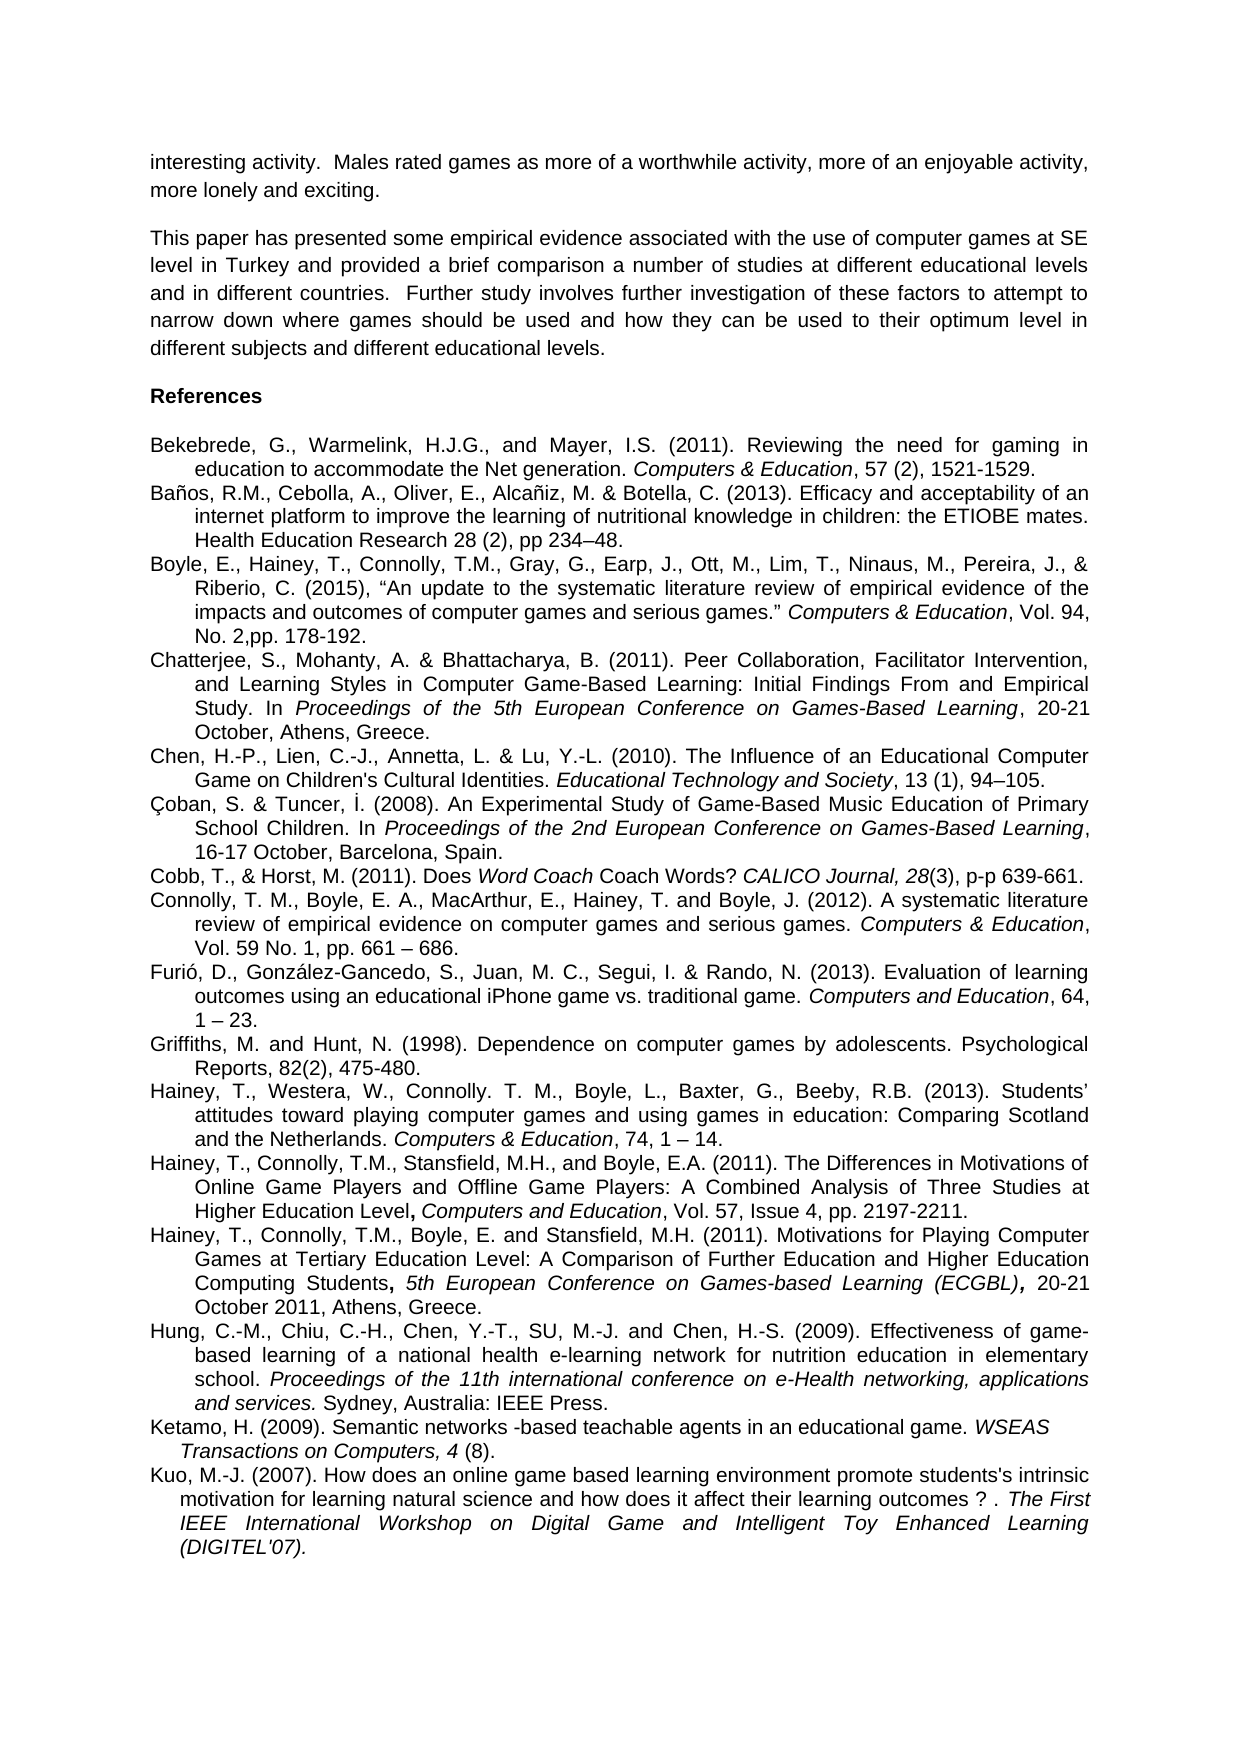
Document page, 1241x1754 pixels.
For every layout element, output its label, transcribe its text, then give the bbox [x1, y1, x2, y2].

text Ketamo, H. (2009). Semantic networks -based teachable agents in an educational game. WSEAS Transactions on Computers, 4 (8). [150, 1415, 1090, 1463]
text Hainey, T., Connolly, T.M., Stansfield, M.H., and Boyle, E.A. (2011). The Differences in Motivations of Online Game Players and Offline Game Players: A Combined Analysis of Three Studies at Higher Education Level, Computers and Education, Vol. 57, Issue 4, pp. 2197-2211. [150, 1151, 1090, 1223]
text Chatterjee, S., Mohanty, A. & Bhattacharya, B. (2011). Peer Collaboration, Facilitator Intervention, and Learning Styles in Computer Game-Based Learning: Initial Findings From and Empirical Study. In Proceedings of the 5th European Conference on Games-Based Learning, 20-21 October, Athens, Greece. [150, 648, 1090, 744]
text Connolly, T. M., Boyle, E. A., MacArthur, E., Hainey, T. and Boyle, J. (2012). A systematic literature review of empirical evidence on computer games and serious games. Computers & Education, Vol. 59 No. 1, pp. 661 – 686. [150, 888, 1090, 959]
text Hainey, T., Westera, W., Connolly. T. M., Boyle, L., Baxter, G., Beeby, R.B. (2013). Students’ attitudes toward playing computer games and using games in education: Comparing Scotland and the Netherlands. Computers & Education, 74, 1 – 14. [150, 1079, 1090, 1151]
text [150, 150, 1090, 201]
text Cobb, T., & Horst, M. (2011). Does Word Coach Coach Words? CALICO Journal, 28(3), p-p 639-661. [150, 864, 1090, 888]
text Bekebrede, G., Warmelink, H.J.G., and Mayer, I.S. (2011). Reviewing the need for gaming in education to accommodate the Net generation. Computers & Education, 57 (2), 1521-1529. [150, 432, 1090, 480]
text This paper has presented some empirical evidence associated with the use of computer games at SE level in Turkey and provided a brief comparison a number of studies at different educational levels and in different countries. Further study involves further investigation of these factors to attempt to narrow down where games should be used and how they can be used to their optimum level in different subjects and different educational levels. [150, 226, 1090, 360]
text Griffiths, M. and Hunt, N. (1998). Dependence on computer games by adolescents. Psychological Reports, 82(2), 475-480. [150, 1031, 1090, 1079]
text References [150, 384, 1090, 408]
text Chen, H.-P., Lien, C.-J., Annetta, L. & Lu, Y.-L. (2010). The Influence of an Educational Computer Game on Children's Cultural Identities. Educational Technology and Society, 13 (1), 94–105. [150, 744, 1090, 792]
text Baños, R.M., Cebolla, A., Oliver, E., Alcañiz, M. & Botella, C. (2013). Efficacy and acceptability of an internet platform to improve the learning of nutritional knowledge in children: the ETIOBE mates. Health Education Research 28 (2), pp 234–48. [150, 480, 1090, 552]
text Boyle, E., Hainey, T., Connolly, T.M., Gray, G., Earp, J., Ott, M., Lim, T., Ninaus, M., Pereira, J., & Riberio, C. (2015), “An update to the systematic literature review of empirical evidence of the impacts and outcomes of computer games and serious games.” Computers & Education, Vol. 94, No. 2,pp. 178-192. [150, 552, 1090, 648]
text Hung, C.-M., Chiu, C.-H., Chen, Y.-T., SU, M.-J. and Chen, H.-S. (2009). Effectiveness of game-based learning of a national health e-learning network for nutrition education in elementary school. Proceedings of the 11th international conference on e-Health networking, applications and services. Sydney, Australia: IEEE Press. [150, 1319, 1090, 1415]
text Hainey, T., Connolly, T.M., Boyle, E. and Stansfield, M.H. (2011). Motivations for Playing Computer Games at Tertiary Education Level: A Comparison of Further Education and Higher Education Computing Students, 5th European Conference on Games-based Learning (ECGBL), 20-21 October 2011, Athens, Greece. [150, 1223, 1090, 1319]
text Çoban, S. & Tuncer, İ. (2008). An Experimental Study of Game-Based Music Education of Primary School Children. In Proceedings of the 2nd European Conference on Games-Based Learning, 16-17 October, Barcelona, Spain. [150, 792, 1090, 864]
text Furió, D., González-Gancedo, S., Juan, M. C., Segui, I. & Rando, N. (2013). Evaluation of learning outcomes using an educational iPhone game vs. traditional game. Computers and Education, 64, 1 – 23. [150, 959, 1090, 1031]
text Kuo, M.-J. (2007). How does an online game based learning environment promote students's intrinsic motivation for learning natural science and how does it affect their learning outcomes ? . The First IEEE International Workshop on Digital Game and Intelligent Toy Enhanced Learning (DIGITEL'07). [150, 1463, 1090, 1558]
